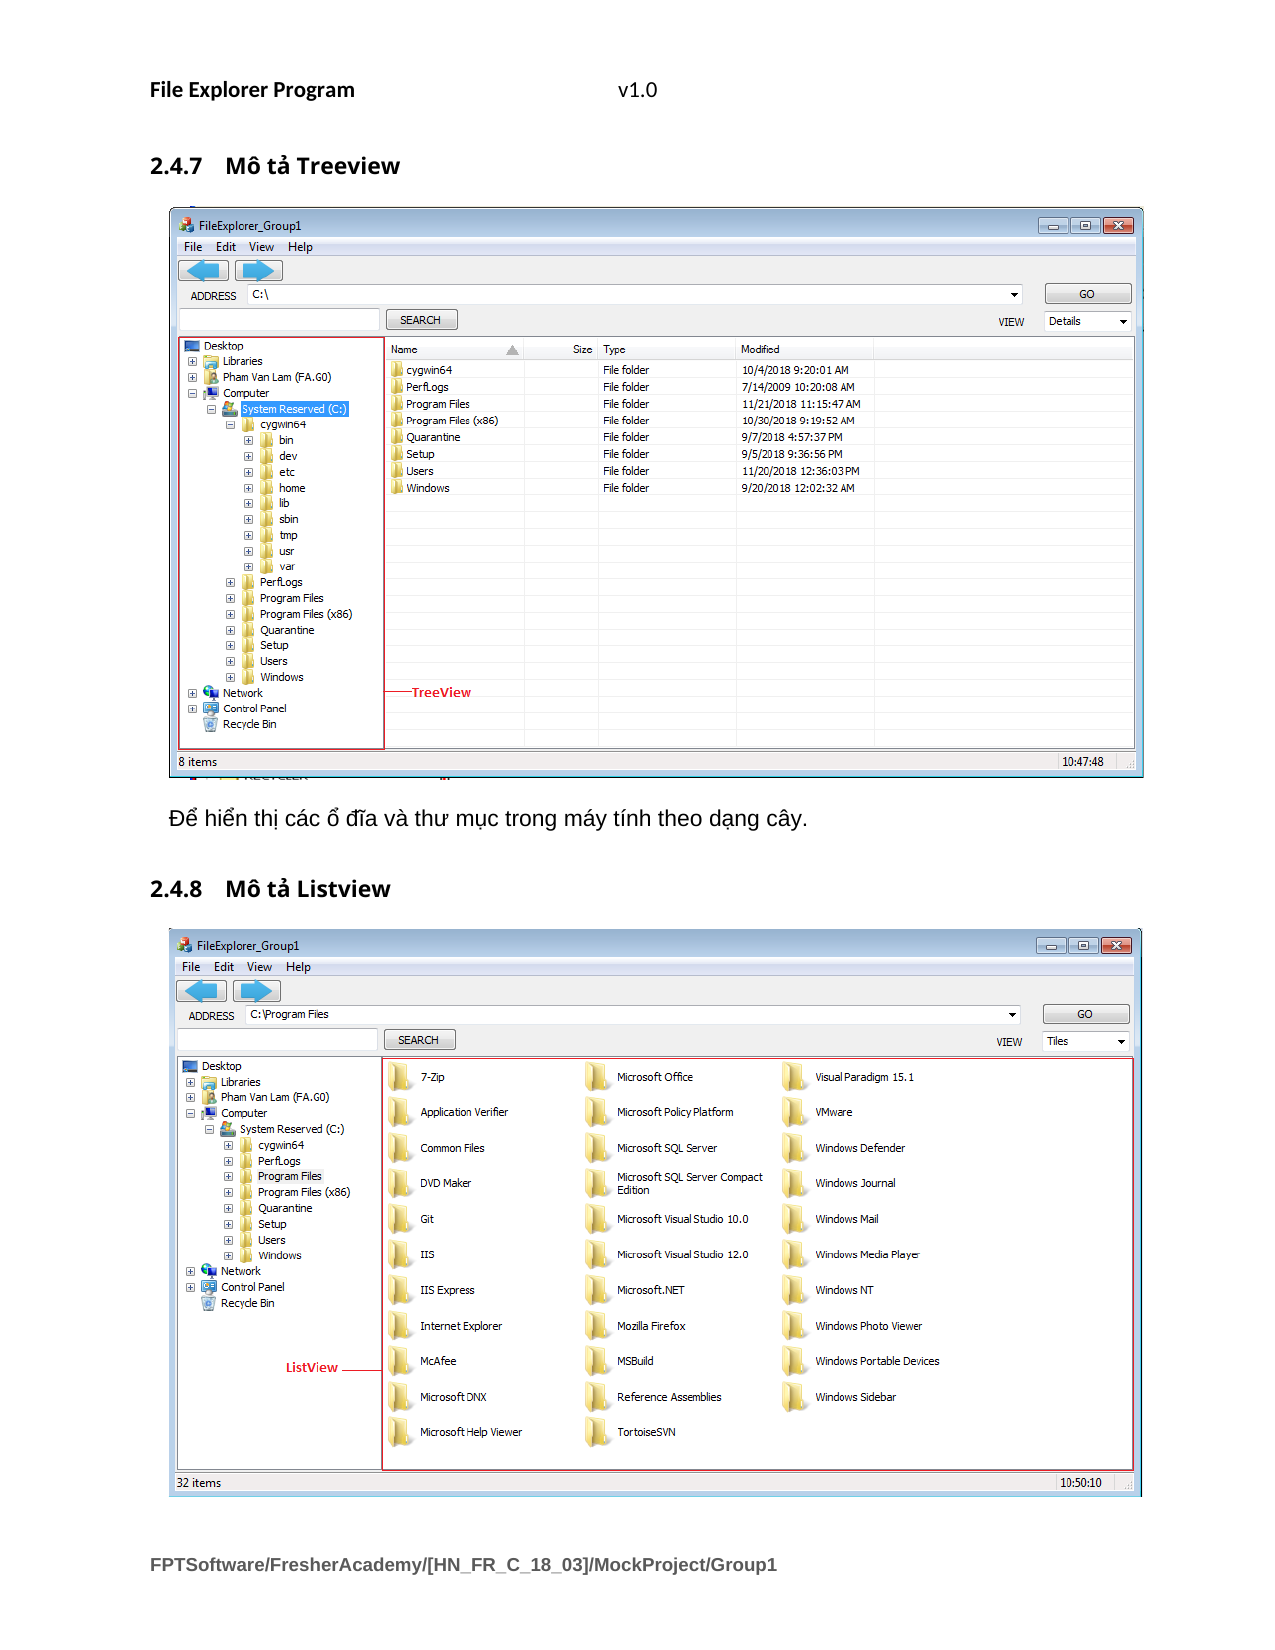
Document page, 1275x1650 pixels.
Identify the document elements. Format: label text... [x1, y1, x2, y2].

subtitle Mô tả Listview [150, 873, 1125, 904]
picture [168, 928, 1143, 1497]
subtitle Mô tả Treeview [150, 150, 1125, 181]
text Để hiển thị các ổ đĩa và thư mục trong máy tính theo dạng cây. [169, 805, 1125, 831]
picture [168, 206, 1144, 780]
